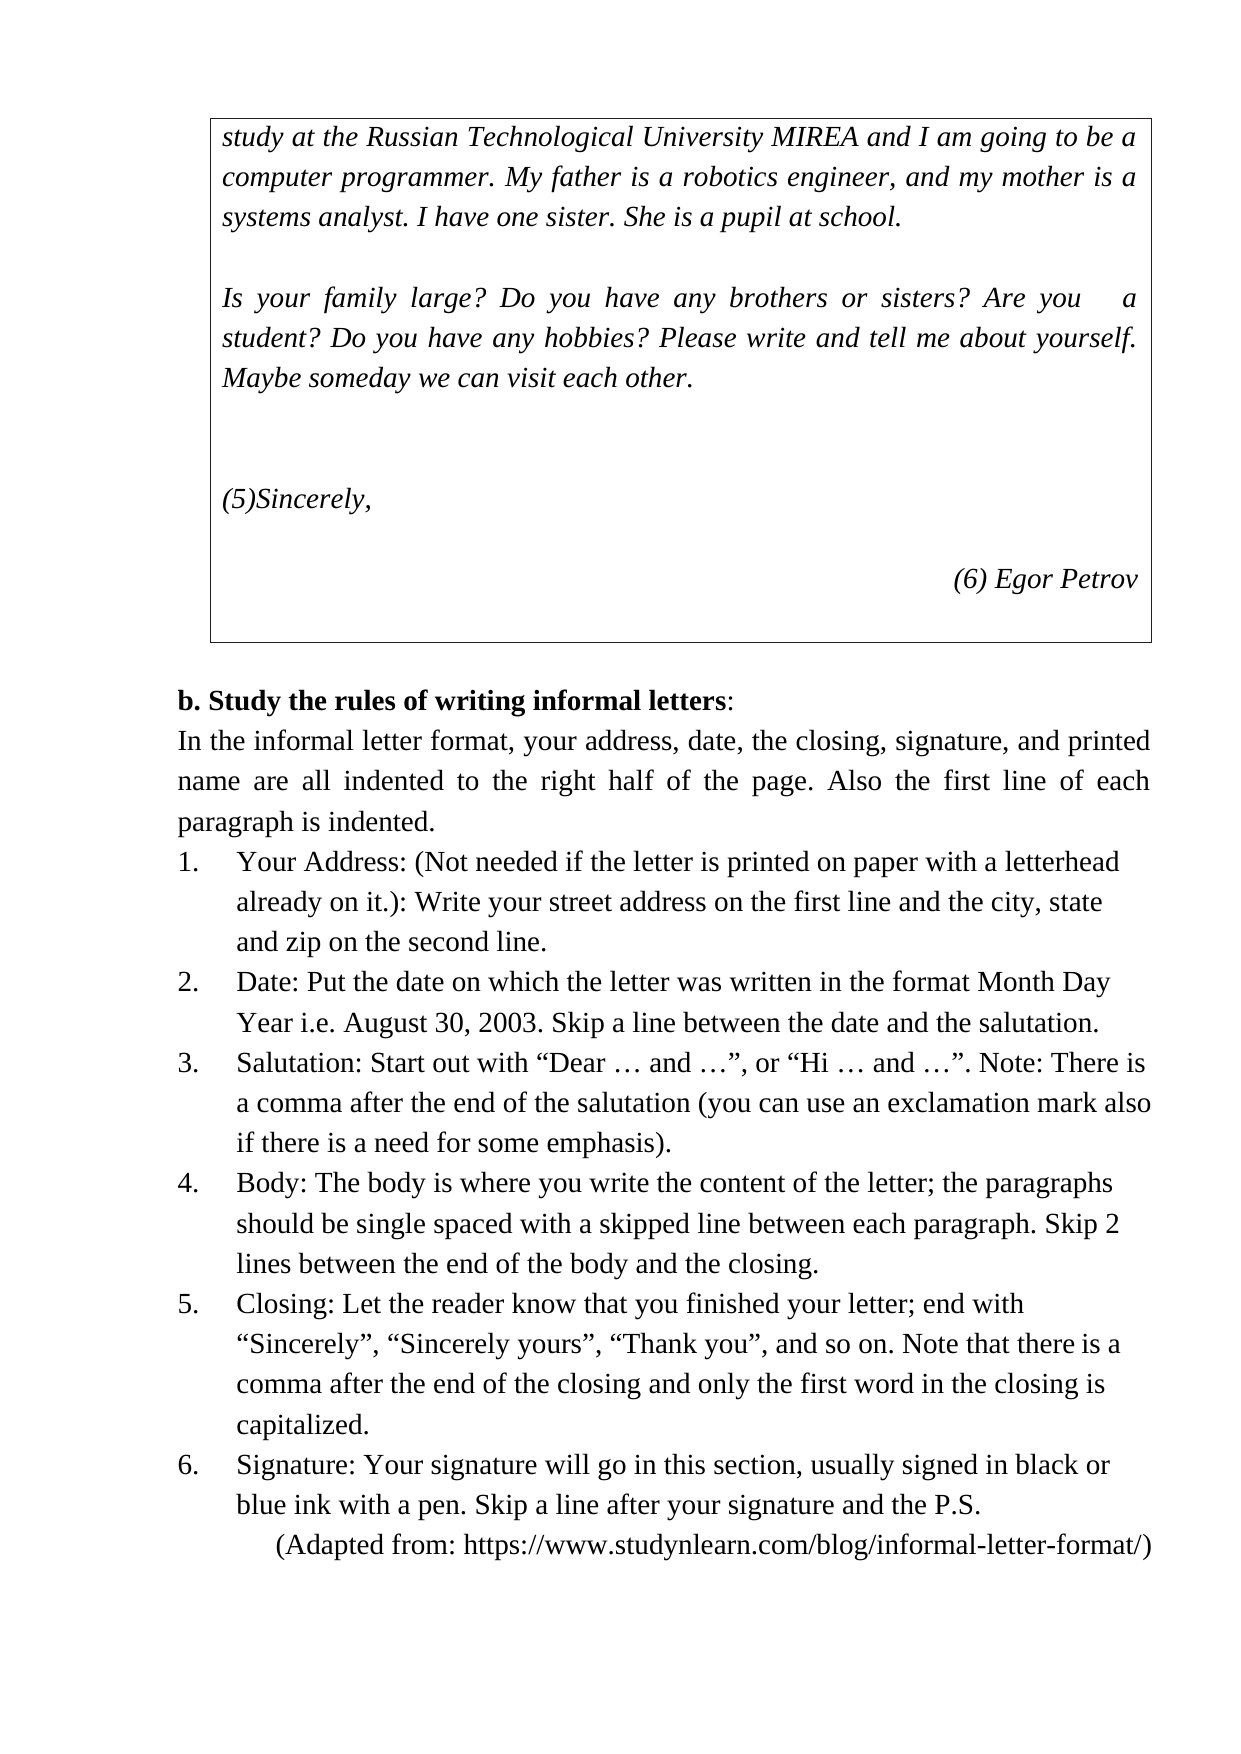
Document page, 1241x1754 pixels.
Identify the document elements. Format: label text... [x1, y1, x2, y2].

list Body: The body is where you write the content of the letter; the paragraphs should be single spaced with a skipped line between each paragraph. Skip 2 lines between the end of the body and the closing. [177, 1166, 1152, 1279]
text b. Study the rules of writing informal letters: [177, 683, 1152, 717]
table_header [211, 119, 1151, 642]
list Your Address: (Not needed if the letter is printed on paper with a letterhead already on it.): Write your street address on the first line and the city, state and zip on the second line. [177, 844, 1152, 958]
list Salutation: Start out with “Dear … and …”, or “Hi … and …”. Note: There is a comma after the end of the salutation (you can use an exclamation mark also if there is a need for some emphasis). [177, 1045, 1152, 1159]
text (Adapted from: https://www.studynlearn.com/blog/informal-letter-format/) [177, 1527, 1152, 1561]
list Closing: Let the reader know that you finished your letter; end with “Sincerely”, “Sincerely yours”, “Thank you”, and so on. Note that there is a comma after the end of the closing and only the first word in the closing is capitalized. [177, 1286, 1152, 1440]
list Date: Put the date on which the letter was written in the format Month Day Year i.e. August 30, 2003. Skip a line between the date and the salutation. [177, 964, 1152, 1038]
text In the informal letter format, your address, date, the closing, signature, and printed name are all indented to the right half of the page. Also the first line of each paragraph is indented. [177, 723, 1152, 837]
list Signature: Your signature will go in this section, usually signed in black or blue ink with a pen. Skip a line after your signature and the P.S. [177, 1447, 1152, 1521]
